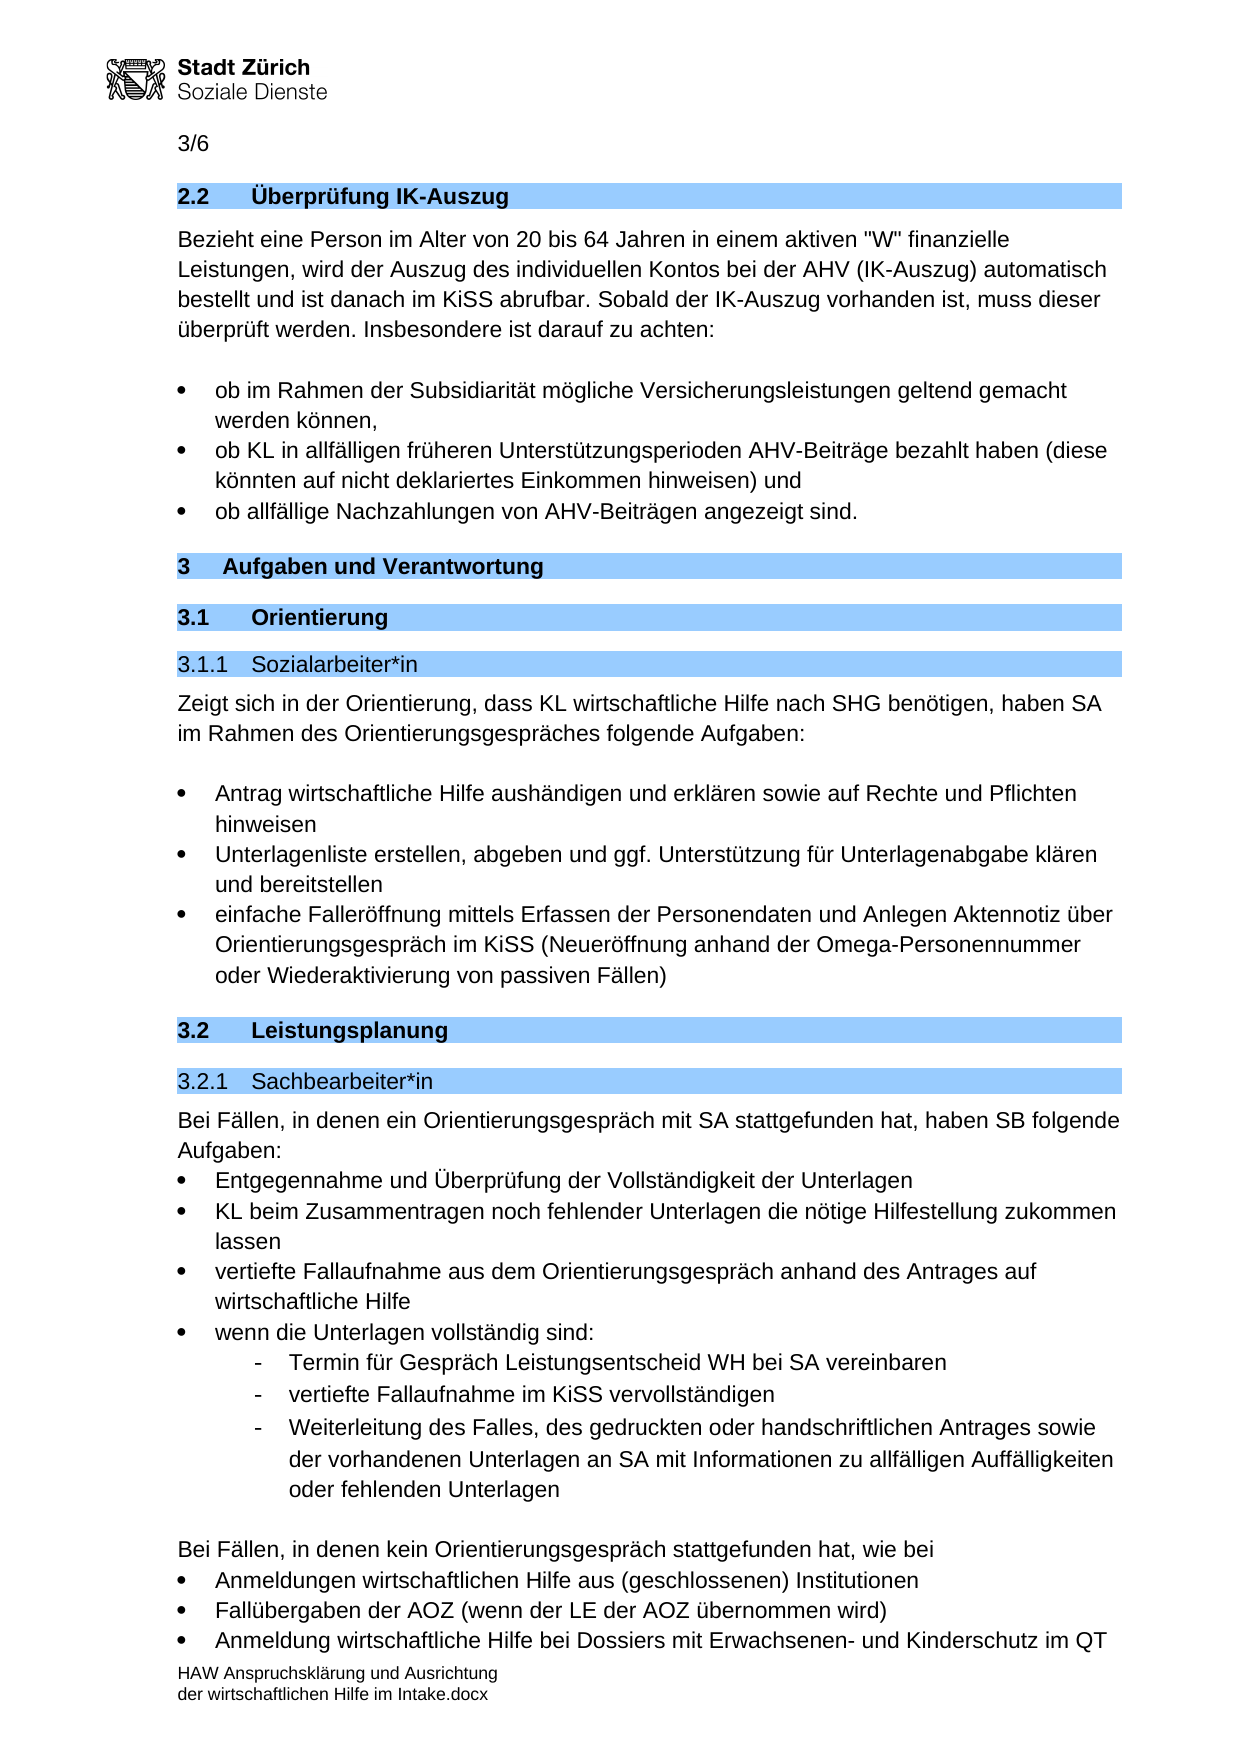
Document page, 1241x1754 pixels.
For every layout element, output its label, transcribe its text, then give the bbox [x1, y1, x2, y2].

subtitle Leistungsplanung [177, 1017, 1122, 1043]
list vertiefte Fallaufnahme im KiSS vervollständigen [251, 1381, 1122, 1409]
list Entgegennahme und Überprüfung der Vollständigkeit der Unterlagen [177, 1167, 1122, 1194]
list einfache Falleröffnung mittels Erfassen der Personendaten und Anlegen Aktennotiz über Orientierungsgespräch im KiSS (Neueröffnung anhand der Omega-Personennummer oder Wiederaktivierung von passiven Fällen) [177, 901, 1122, 988]
text Bezieht eine Person im Alter von 20 bis 64 Jahren in einem aktiven "W" finanzielle Leistungen, wird der Auszug des individuellen Kontos bei der AHV (IK-Auszug) automatisch bestellt und ist danach im KiSS abrufbar. Sobald der IK-Auszug vorhanden ist, muss dieser überprüft werden. Insbesondere ist darauf zu achten: [177, 226, 1122, 343]
list Termin für Gespräch Leistungsentscheid WH bei SA vereinbaren [251, 1349, 1122, 1377]
list ob im Rahmen der Subsidiarität mögliche Versicherungsleistungen geltend gemacht werden können, [177, 377, 1122, 433]
list vertiefte Fallaufnahme aus dem Orientierungsgespräch anhand des Antrages auf wirtschaftliche Hilfe [177, 1258, 1122, 1314]
subtitle Orientierung [177, 604, 1122, 631]
text Bei Fällen, in denen kein Orientierungsgespräch stattgefunden hat, wie bei [177, 1536, 1122, 1563]
list Weiterleitung des Falles, des gedruckten oder handschriftlichen Antrages sowie der vorhandenen Unterlagen an SA mit Informationen zu allfälligen Auffälligkeiten oder fehlenden Unterlagen [251, 1414, 1122, 1502]
list Unterlagenliste erstellen, abgeben und ggf. Unterstützung für Unterlagenabgabe klären und bereitstellen [177, 841, 1122, 897]
subtitle Sachbearbeiter*in [177, 1068, 1122, 1094]
list Fallübergaben der AOZ (wenn der LE der AOZ übernommen wird) [177, 1597, 1122, 1623]
picture [106, 59, 328, 104]
text Bei Fällen, in denen ein Orientierungsgespräch mit SA stattgefunden hat, haben SB folgende Aufgaben: [177, 1107, 1122, 1163]
list KL beim Zusammentragen noch fehlender Unterlagen die nötige Hilfestellung zukommen lassen [177, 1198, 1122, 1254]
list ob allfällige Nachzahlungen von AHV-Beiträgen angezeigt sind. [177, 498, 1122, 524]
subtitle Überprüfung IK-Auszug [177, 183, 1122, 209]
list ob KL in allfälligen früheren Unterstützungsperioden AHV-Beiträge bezahlt haben (diese könnten auf nicht deklariertes Einkommen hinweisen) und [177, 437, 1122, 494]
list Antrag wirtschaftliche Hilfe aushändigen und erklären sowie auf Rechte und Pflichten hinweisen [177, 780, 1122, 837]
subtitle Sozialarbeiter*in [177, 651, 1122, 677]
list Anmeldung wirtschaftliche Hilfe bei Dossiers mit Erwachsenen- und Kinderschutz im QT [177, 1627, 1122, 1653]
list wenn die Unterlagen vollständig sind: [177, 1318, 1122, 1345]
text Zeigt sich in der Orientierung, dass KL wirtschaftliche Hilfe nach SHG benötigen, haben SA im Rahmen des Orientierungsgespräches folgende Aufgaben: [177, 690, 1122, 746]
subtitle Aufgaben und Verantwortung [177, 553, 1122, 579]
list Anmeldungen wirtschaftlichen Hilfe aus (geschlossenen) Institutionen [177, 1567, 1122, 1593]
